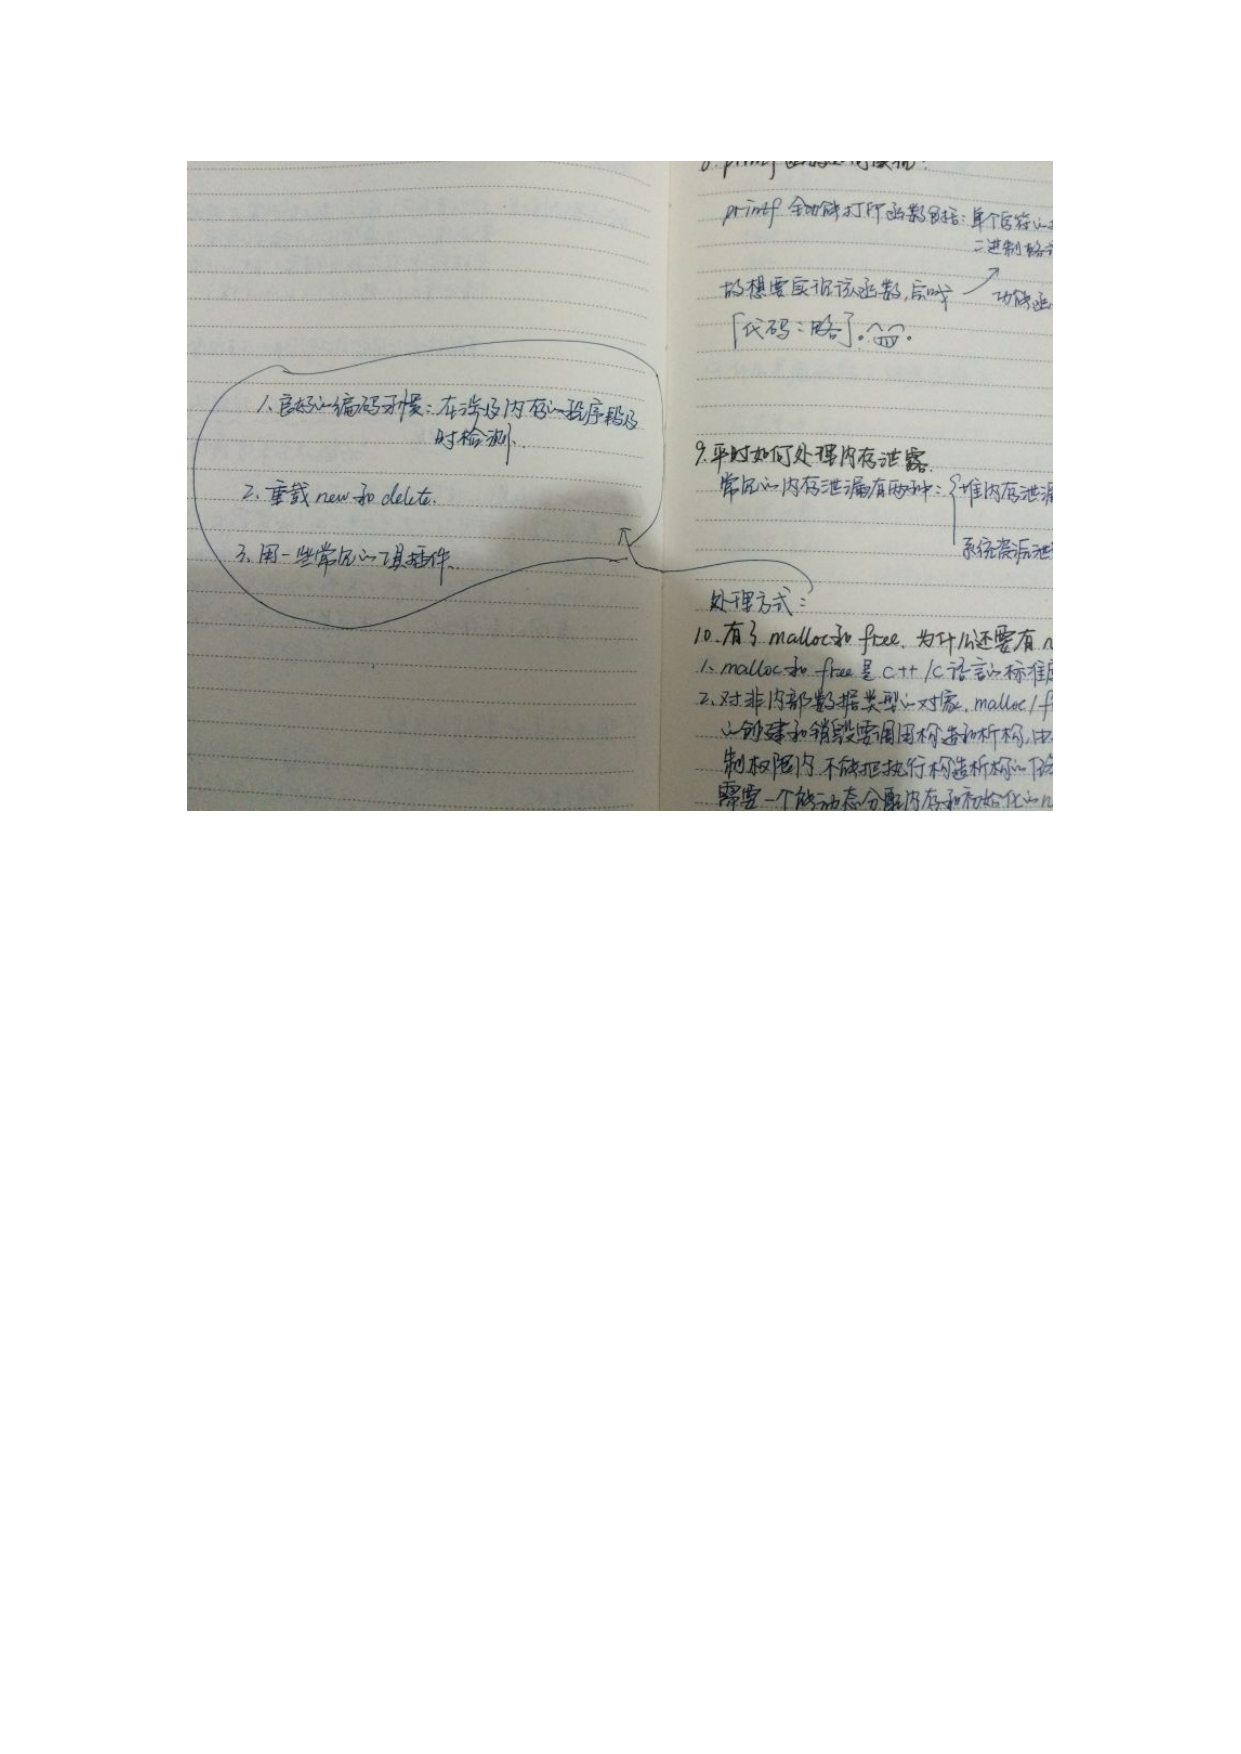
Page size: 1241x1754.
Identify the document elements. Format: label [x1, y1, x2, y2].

picture [187, 161, 1053, 811]
